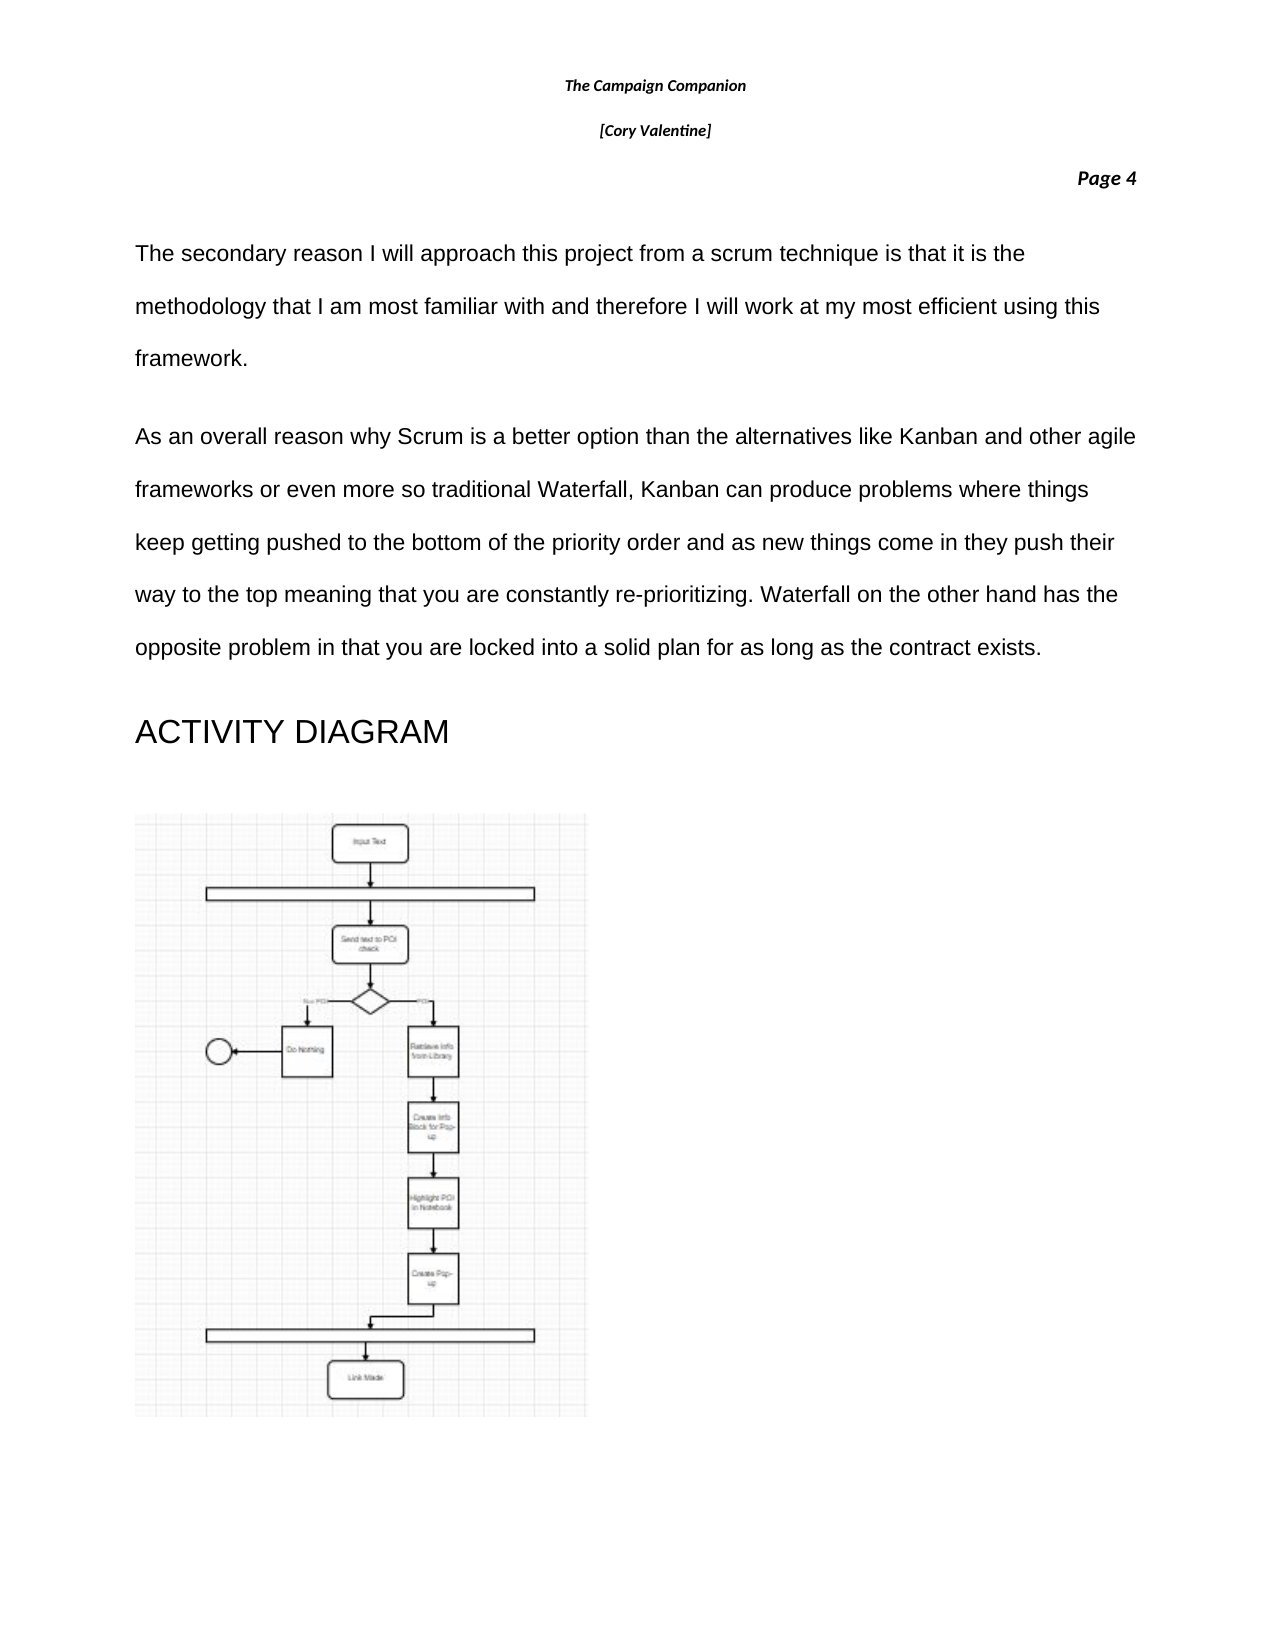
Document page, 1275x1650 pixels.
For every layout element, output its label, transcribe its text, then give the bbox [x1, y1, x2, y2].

text As an overall reason why Scrum is a better option than the alternatives like Kanban and other agile frameworks or even more so traditional Waterfall, Kanban can produce problems where things keep getting pushed to the bottom of the priority order and as new things come in they push their way to the top meaning that you are constantly re-prioritizing. Waterfall on the other hand has the opposite problem in that you are locked into a solid plan for as long as the contract exists. [135, 423, 1140, 660]
picture [135, 813, 589, 1417]
text ACTIVITY DIAGRAM [135, 712, 1140, 750]
text The secondary reason I will approach this project from a scrum technique is that it is the methodology that I am most familiar with and therefore I will work at my most efficient using this framework. [135, 240, 1140, 372]
